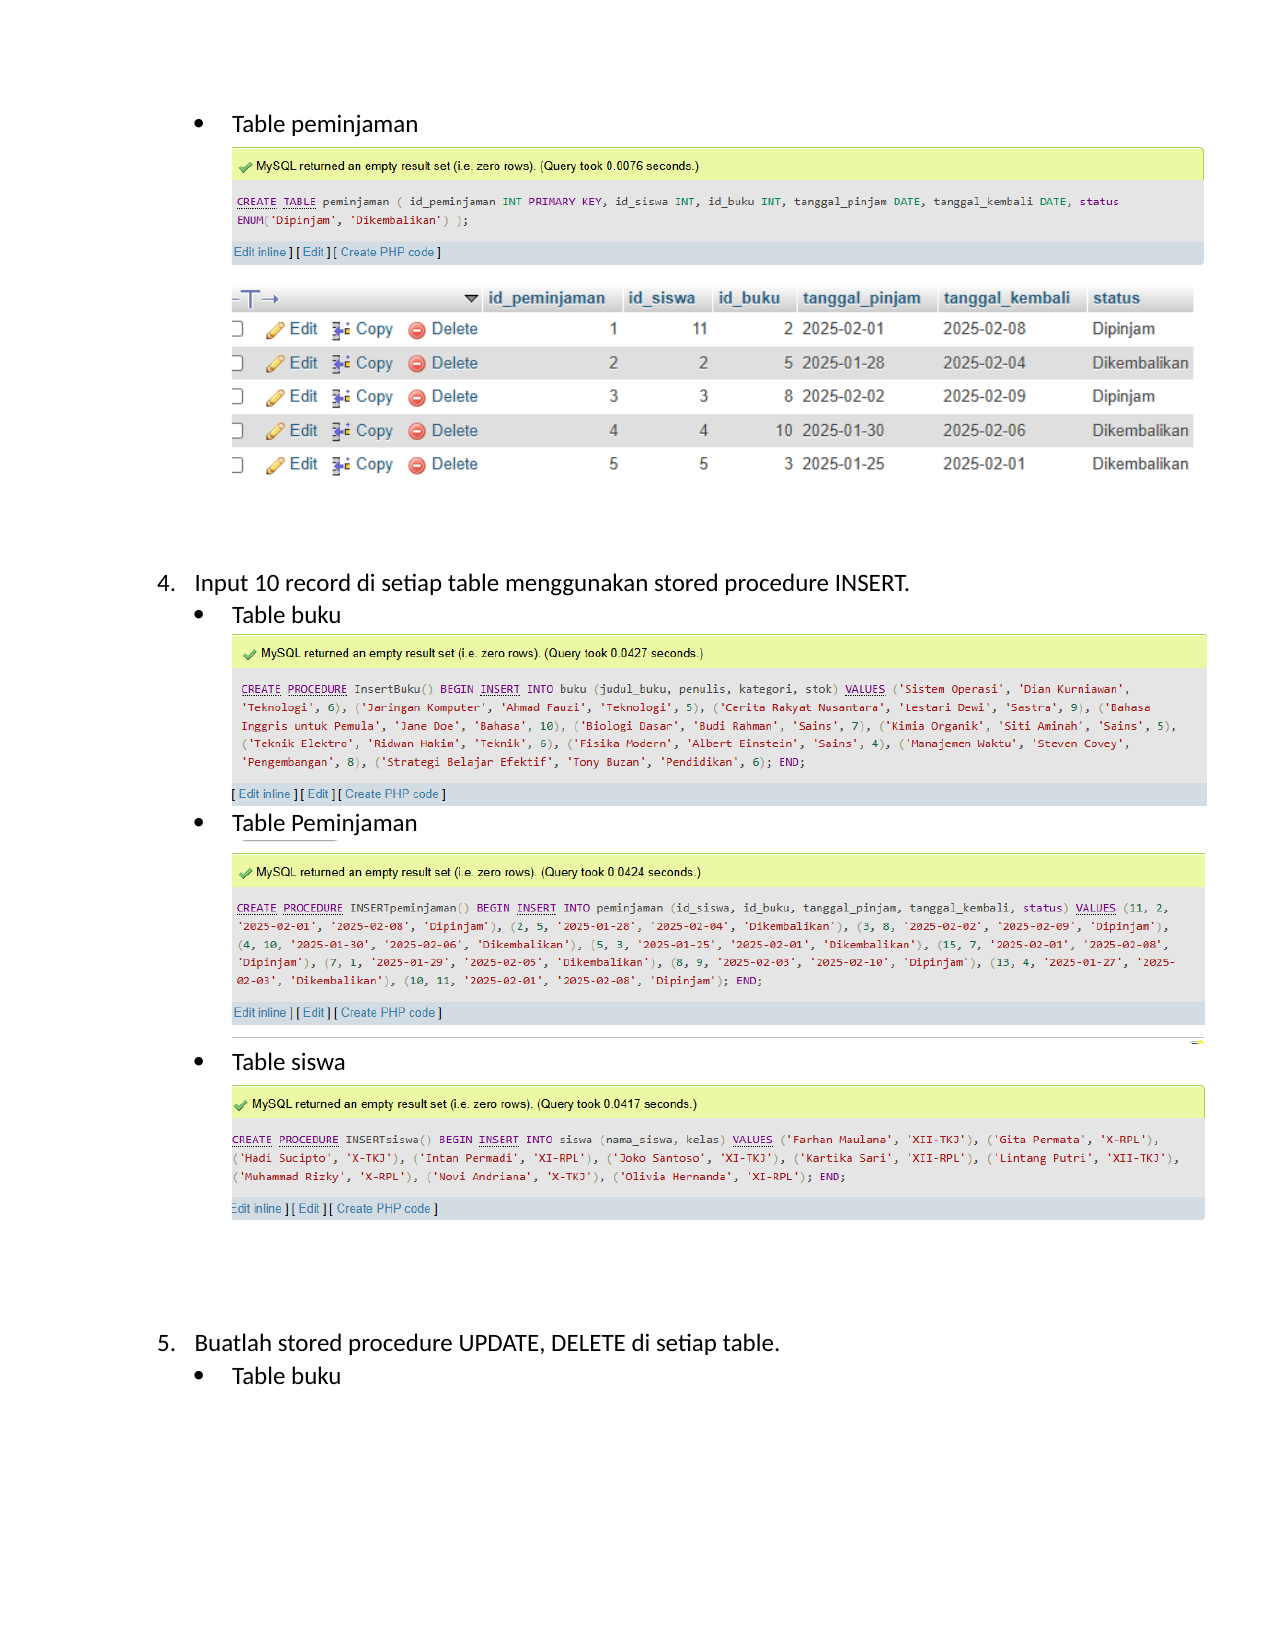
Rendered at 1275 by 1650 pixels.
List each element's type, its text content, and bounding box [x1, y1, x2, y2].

picture [231, 141, 1207, 267]
list Buatlah stored procedure UPDATE, DELETE di setiap table. [157, 1327, 1125, 1358]
picture [231, 840, 1206, 1044]
list Table siswa [194, 1046, 1125, 1076]
list Table buku [194, 600, 1125, 630]
list Table buku [194, 1360, 1125, 1391]
picture [231, 268, 1207, 499]
list Table Peminjaman [194, 807, 1125, 838]
list Table peminjaman [194, 109, 1125, 139]
picture [231, 632, 1207, 806]
picture [231, 1078, 1206, 1229]
list Input 10 record di setiap table menggunakan stored procedure INSERT. [157, 567, 1125, 597]
